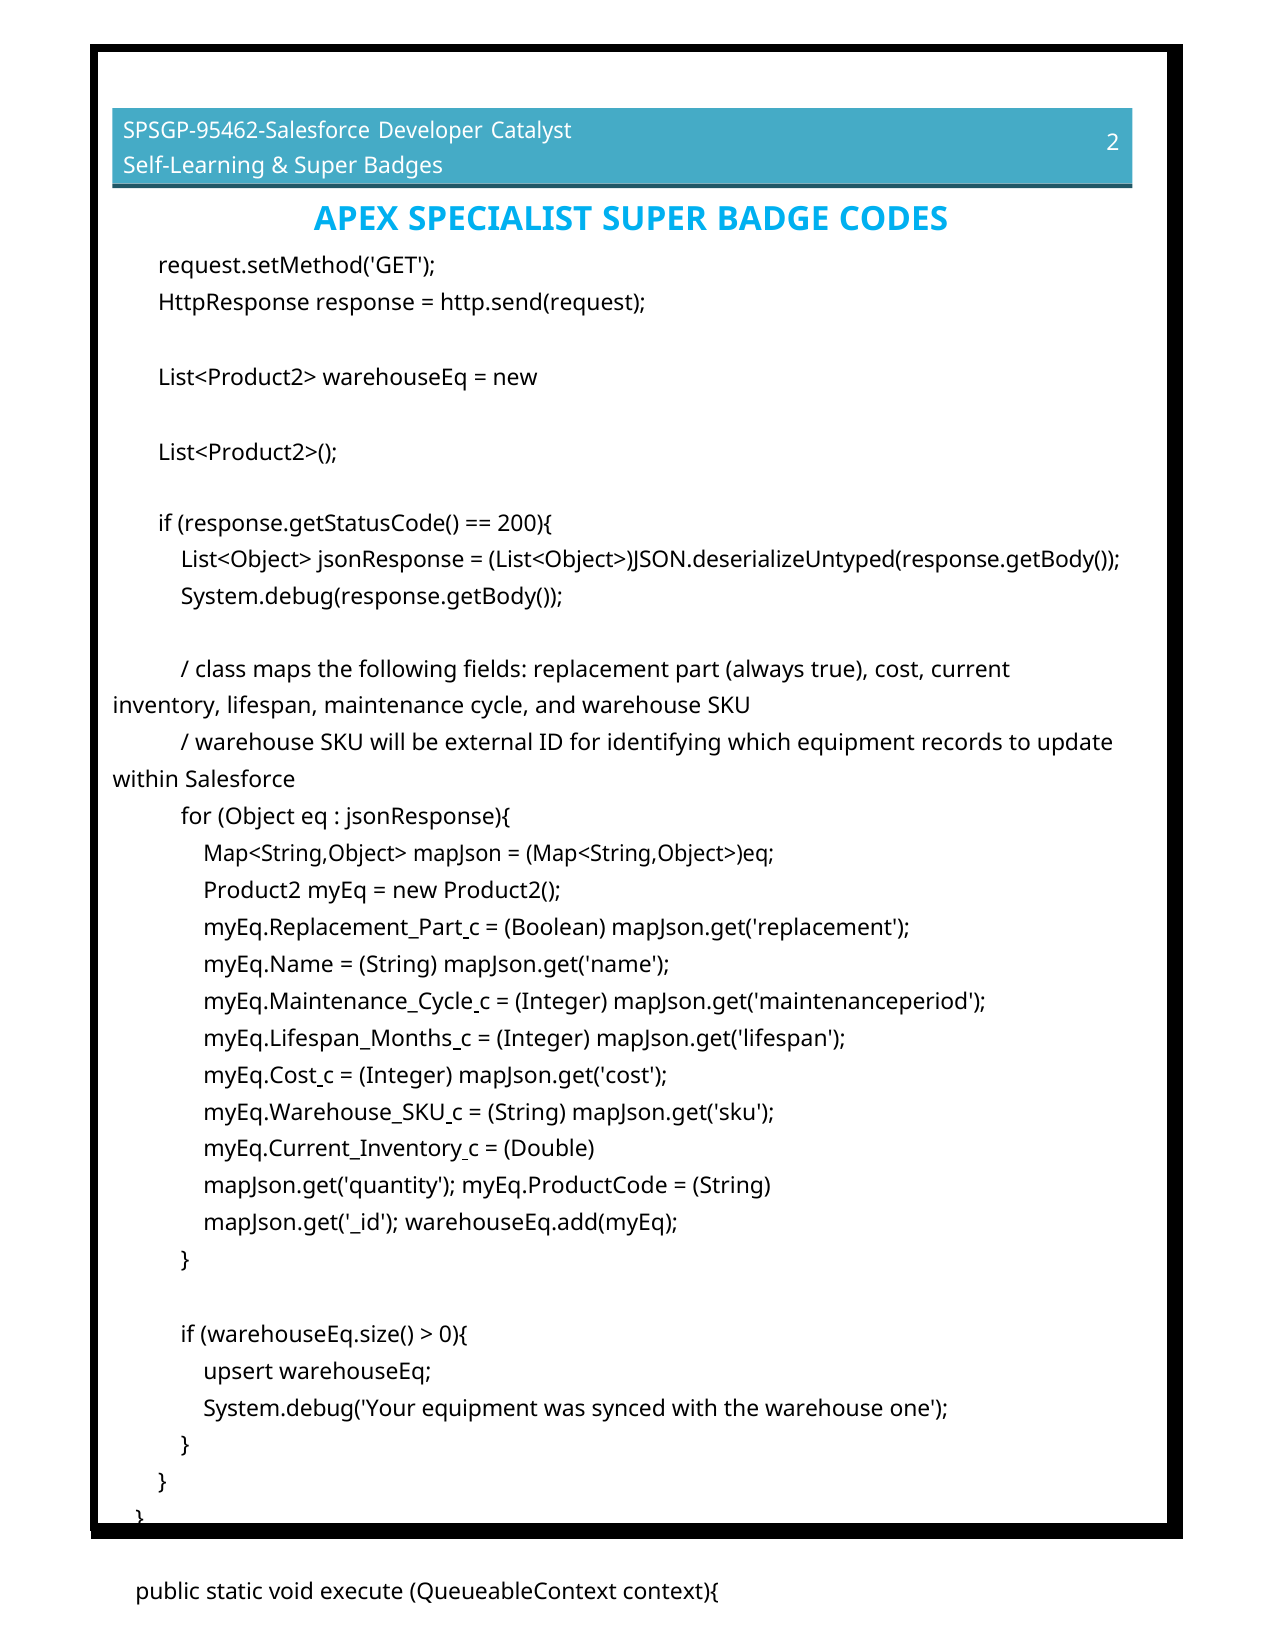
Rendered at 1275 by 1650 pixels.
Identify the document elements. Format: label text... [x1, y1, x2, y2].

text } [181, 1243, 1156, 1275]
text / class maps the following ﬁelds: replacement part (always true), cost, current inventory, lifespan, maintenance cycle, and warehouse SKU [112, 652, 1096, 721]
text myEq.Cost c = (Integer) mapJson.get('cost'); myEq.Warehouse_SKU c = (String) mapJson.get('sku'); myEq.Current_Inventory c = (Double) mapJson.get('quantity'); myEq.ProductCode = (String) mapJson.get('_id'); warehouseEq.add(myEq); [203, 1059, 838, 1237]
text request.setMethod('GET'); [158, 249, 1156, 281]
text Self-Learning & Super Badges 2 [123, 142, 1156, 181]
text } [135, 1501, 1156, 1533]
text for (Object eq : jsonResponse){ [181, 800, 1156, 832]
text HttpResponse response = http.send(request); List<Product2> warehouseEq = new List<Product2>(); [158, 286, 707, 467]
text myEq.Replacement_Part c = (Boolean) mapJson.get('replacement'); myEq.Name = (String) mapJson.get('name'); [203, 911, 914, 979]
text SPSGP-95462-Salesforce Developer Catalyst [123, 121, 1156, 142]
text if (response.getStatusCode() == 200){ [158, 510, 1156, 537]
text } [181, 1428, 1156, 1459]
text if (warehouseEq.size() > 0){ upsert warehouseEq; [180, 1318, 514, 1386]
text / warehouse SKU will be external ID for identifying which equipment records to update within Salesforce [112, 726, 1156, 794]
text myEq.Maintenance_Cycle c = (Integer) mapJson.get('maintenanceperiod'); myEq.Lifespan_Months c = (Integer) mapJson.get('lifespan'); [203, 985, 1156, 1053]
text System.debug('Your equipment was synced with the warehouse one'); [203, 1392, 1156, 1423]
text } [158, 1465, 1156, 1496]
subtitle APEX SPECIALIST SUPER BADGE CODES [222, 195, 1040, 241]
text Map<String,Object> mapJson = (Map<String,Object>)eq; Product2 myEq = new Product2(); [203, 837, 811, 905]
text List<Object> jsonResponse = (List<Object>)JSON.deserializeUntyped(response.getBody()); System.debug(response.getBody()); [181, 543, 1156, 611]
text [135, 1574, 914, 1606]
